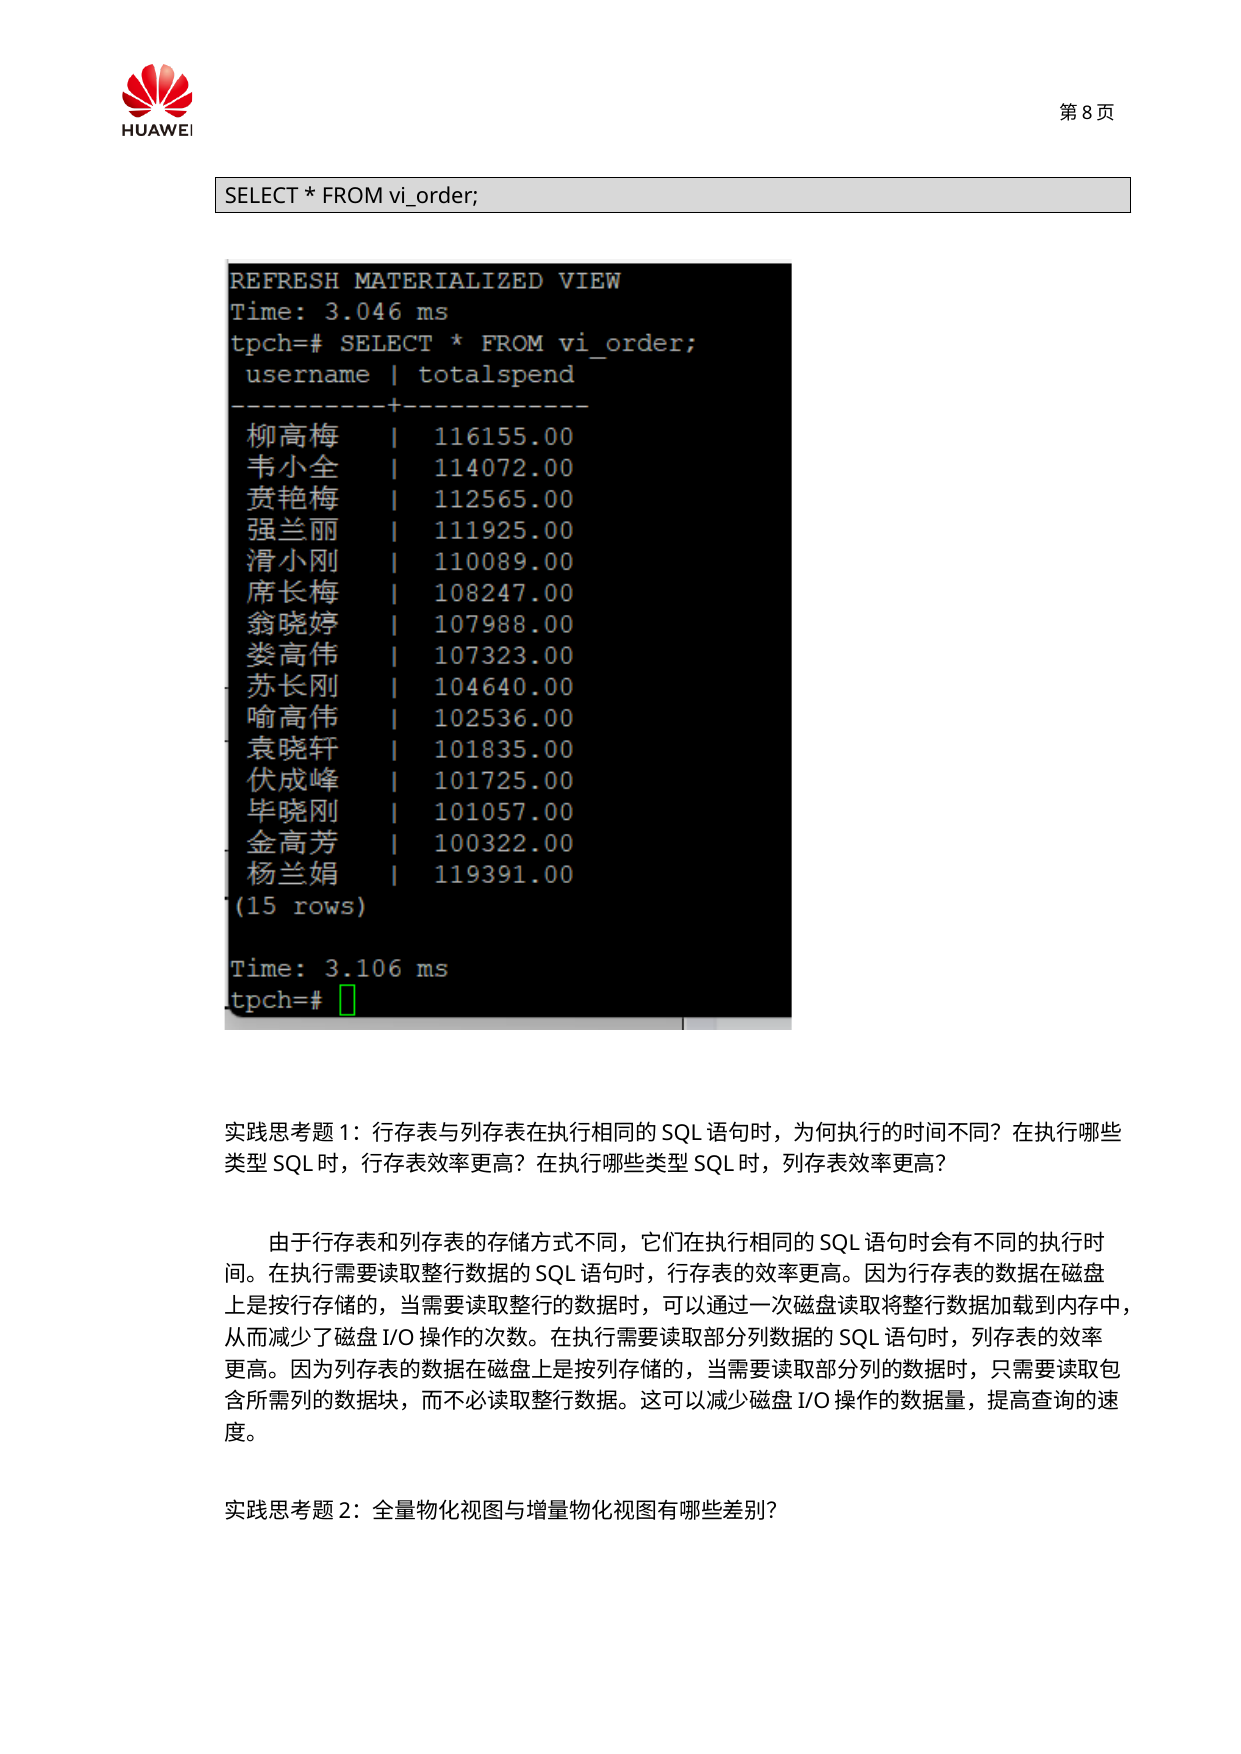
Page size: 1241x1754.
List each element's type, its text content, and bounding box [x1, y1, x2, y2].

text SELECT * FROM vi_order; [216, 178, 1130, 212]
picture [224, 259, 792, 1030]
text 由于行存表和列存表的存储方式不同，它们在执行相同的SQL语句时会有不同的执行时间。在执行需要读取整行数据的SQL语句时，行存表的效率更高。因为行存表的数据在磁盘上是按行存储的，当需要读取整行的数据时，可以通过一次磁盘读取将整行数据加载到内存中，从而减少了磁盘I/O操作的次数。在执行需要读取部分列数据的SQL语句时，列存表的效率更高。因为列存表的数据在磁盘上是按列存储的，当需要读取部分列的数据时，只需要读取包含所需列的数据块，而不必读取整行数据。这可以减少磁盘I/O操作的数据量，提高查询的速度。 [224, 1224, 1122, 1447]
text 实践思考题1：行存表与列存表在执行相同的SQL语句时，为何执行的时间不同？在执行哪些类型SQL时，行存表效率更高？在执行哪些类型SQL时，列存表效率更高？ [224, 1114, 1122, 1178]
picture [122, 64, 193, 136]
text 实践思考题2：全量物化视图与增量物化视图有哪些差别？ [224, 1493, 1122, 1525]
